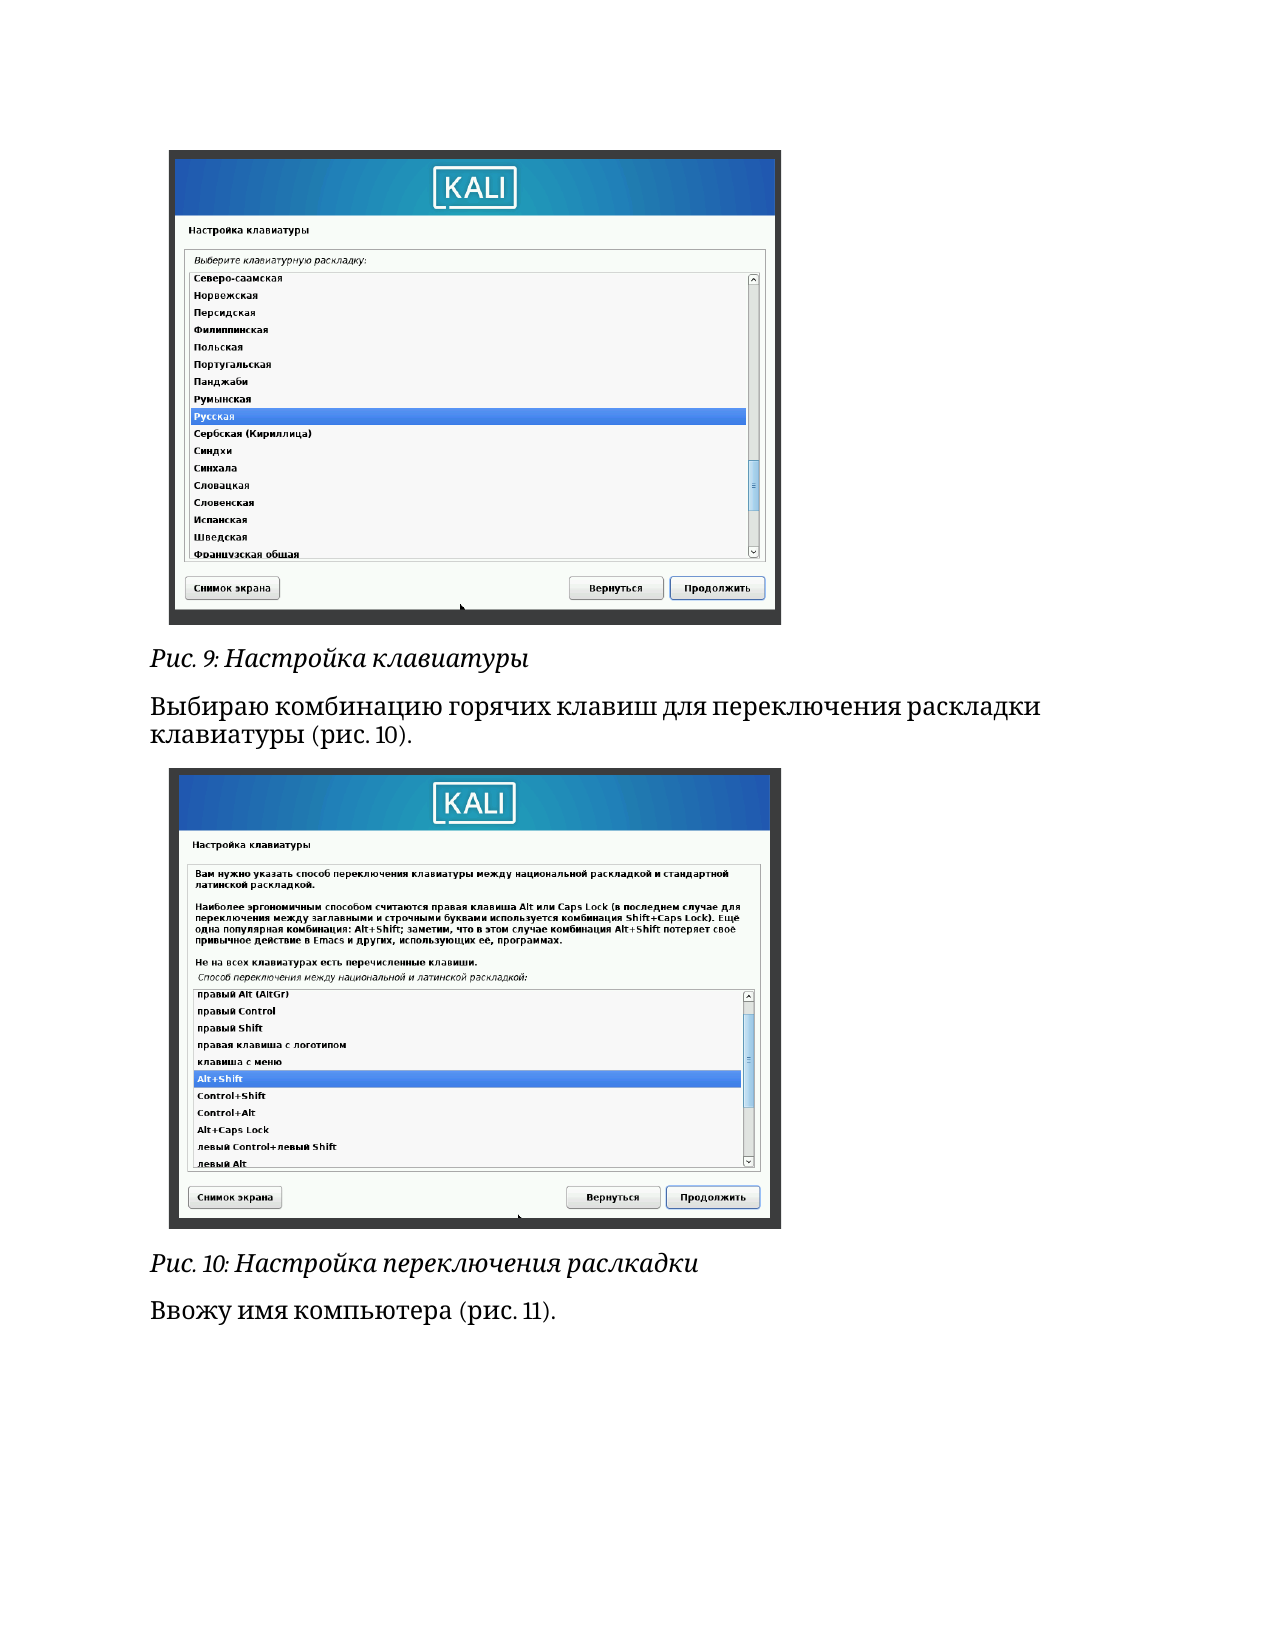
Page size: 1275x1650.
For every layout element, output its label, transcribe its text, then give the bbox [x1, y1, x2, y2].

text Ввожу имя компьютера (рис. 11). [150, 1297, 1125, 1326]
picture [168, 150, 782, 625]
picture [168, 768, 782, 1229]
text Рис. 10: Настройка переключения раслкадки [150, 1249, 1125, 1278]
text Выбираю комбинацию горячих клавиш для переключения раскладки клавиатуры (рис. 10). [150, 692, 1125, 750]
text Рис. 9: Настройка клавиатуры [150, 645, 1125, 674]
